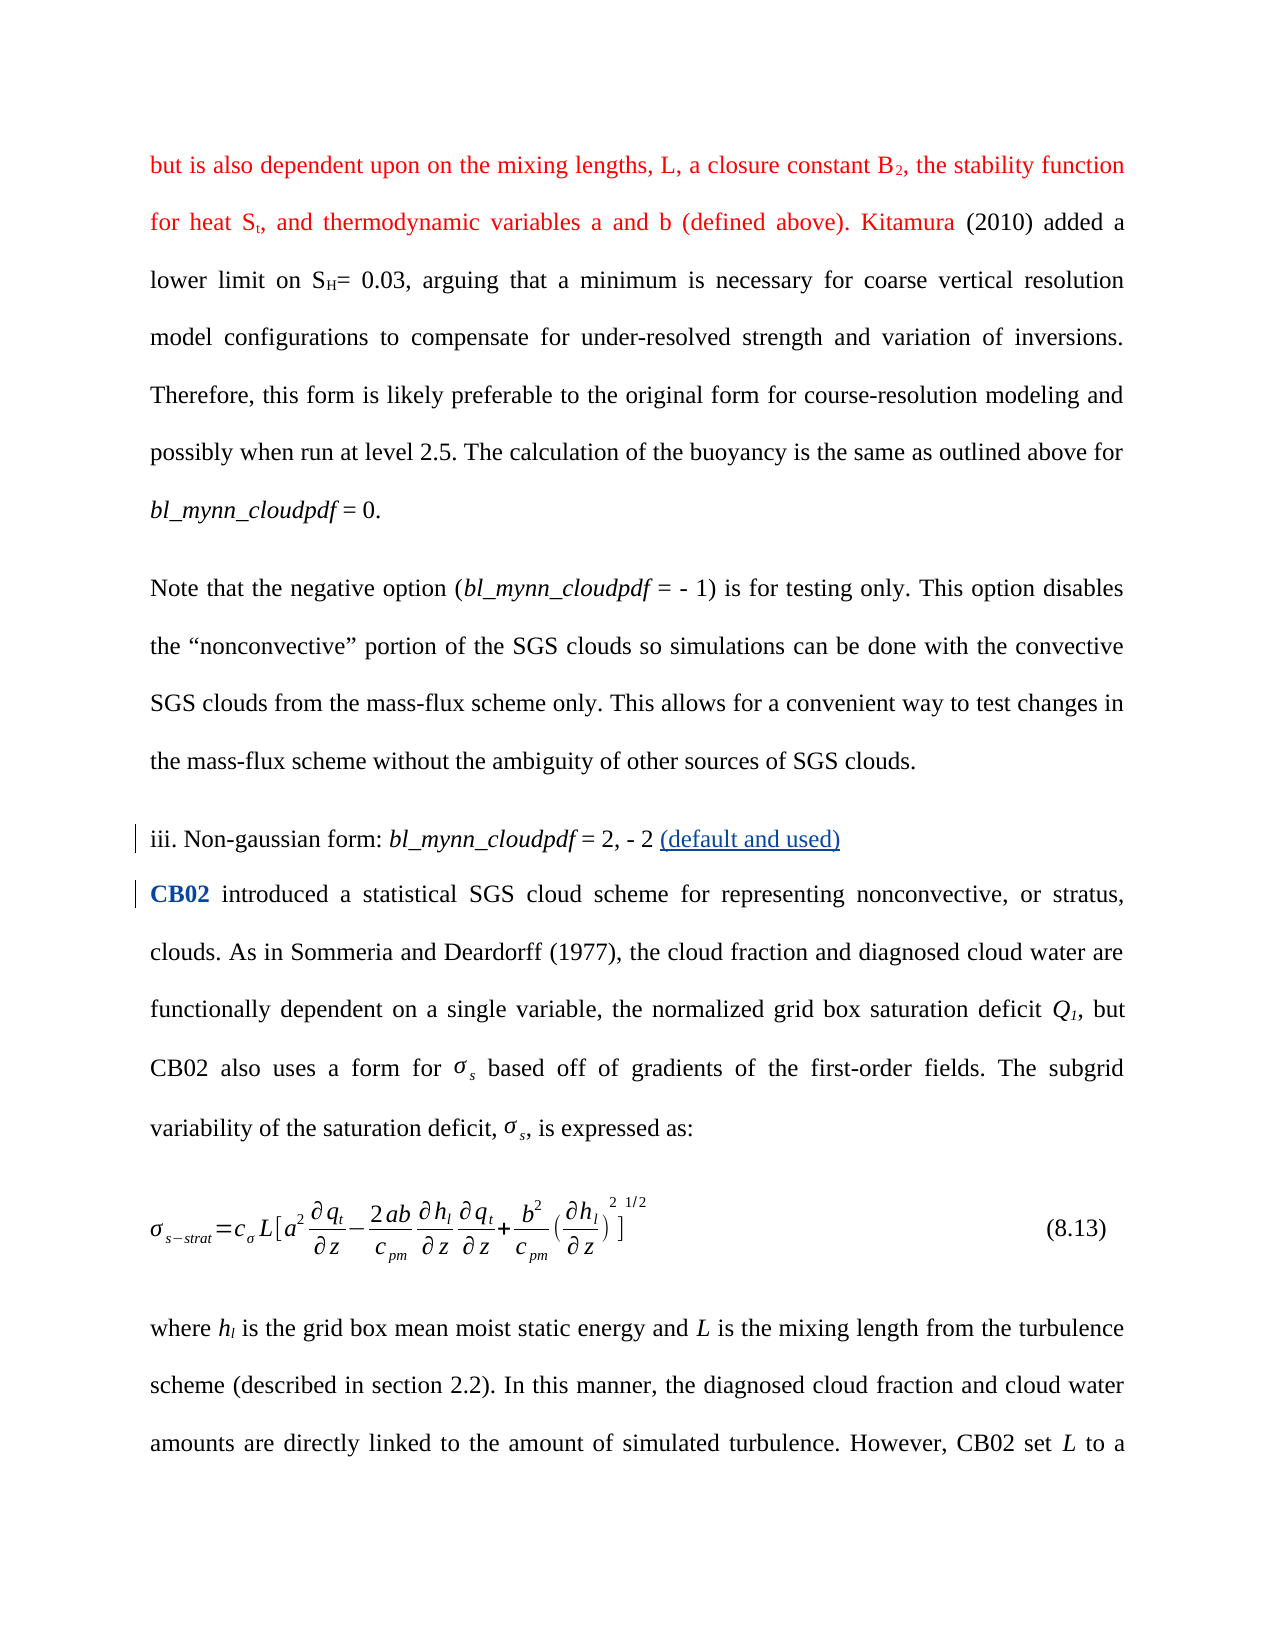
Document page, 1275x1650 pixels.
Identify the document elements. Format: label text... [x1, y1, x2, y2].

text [150, 1313, 1125, 1456]
text Note that the negative option (bl_mynn_cloudpdf = - 1) is for testing only. This option disables the “nonconvective” portion of the SGS clouds so simulations can be done with the convective SGS clouds from the mass-flux scheme only. This allows for a convenient way to test changes in the mass-flux scheme without the ambiguity of other sources of SGS clouds. [150, 573, 1125, 774]
text (8.13) [150, 1193, 1125, 1263]
text but is also dependent upon on the mixing lengths, L, a closure constant B2, the stability function for heat St, and thermodynamic variables a and b (defined above). Kitamura (2010) added a lower limit on SH= 0.03, arguing that a minimum is necessary for coarse vertical resolution model configurations to compensate for under-resolved strength and variation of inversions. Therefore, this form is likely preferable to the original form for course-resolution modeling and possibly when run at level 2.5. The calculation of the buoyancy is the same as outlined above for bl_mynn_cloudpdf = 0. [150, 150, 1125, 524]
text iii. Non-gaussian form: bl_mynn_cloudpdf = 2, - 2 [150, 824, 1125, 853]
text CB02 introduced a statistical SGS cloud scheme for representing nonconvective, or stratus, clouds. As in Sommeria and Deardorff (1977), the cloud fraction and diagnosed cloud water are functionally dependent on a single variable, the normalized grid box saturation deficit Q1, but CB02 also uses a form for based off of gradients of the first-order fields. The subgrid variability of the saturation deficit, , is expressed as: [150, 879, 1125, 1143]
